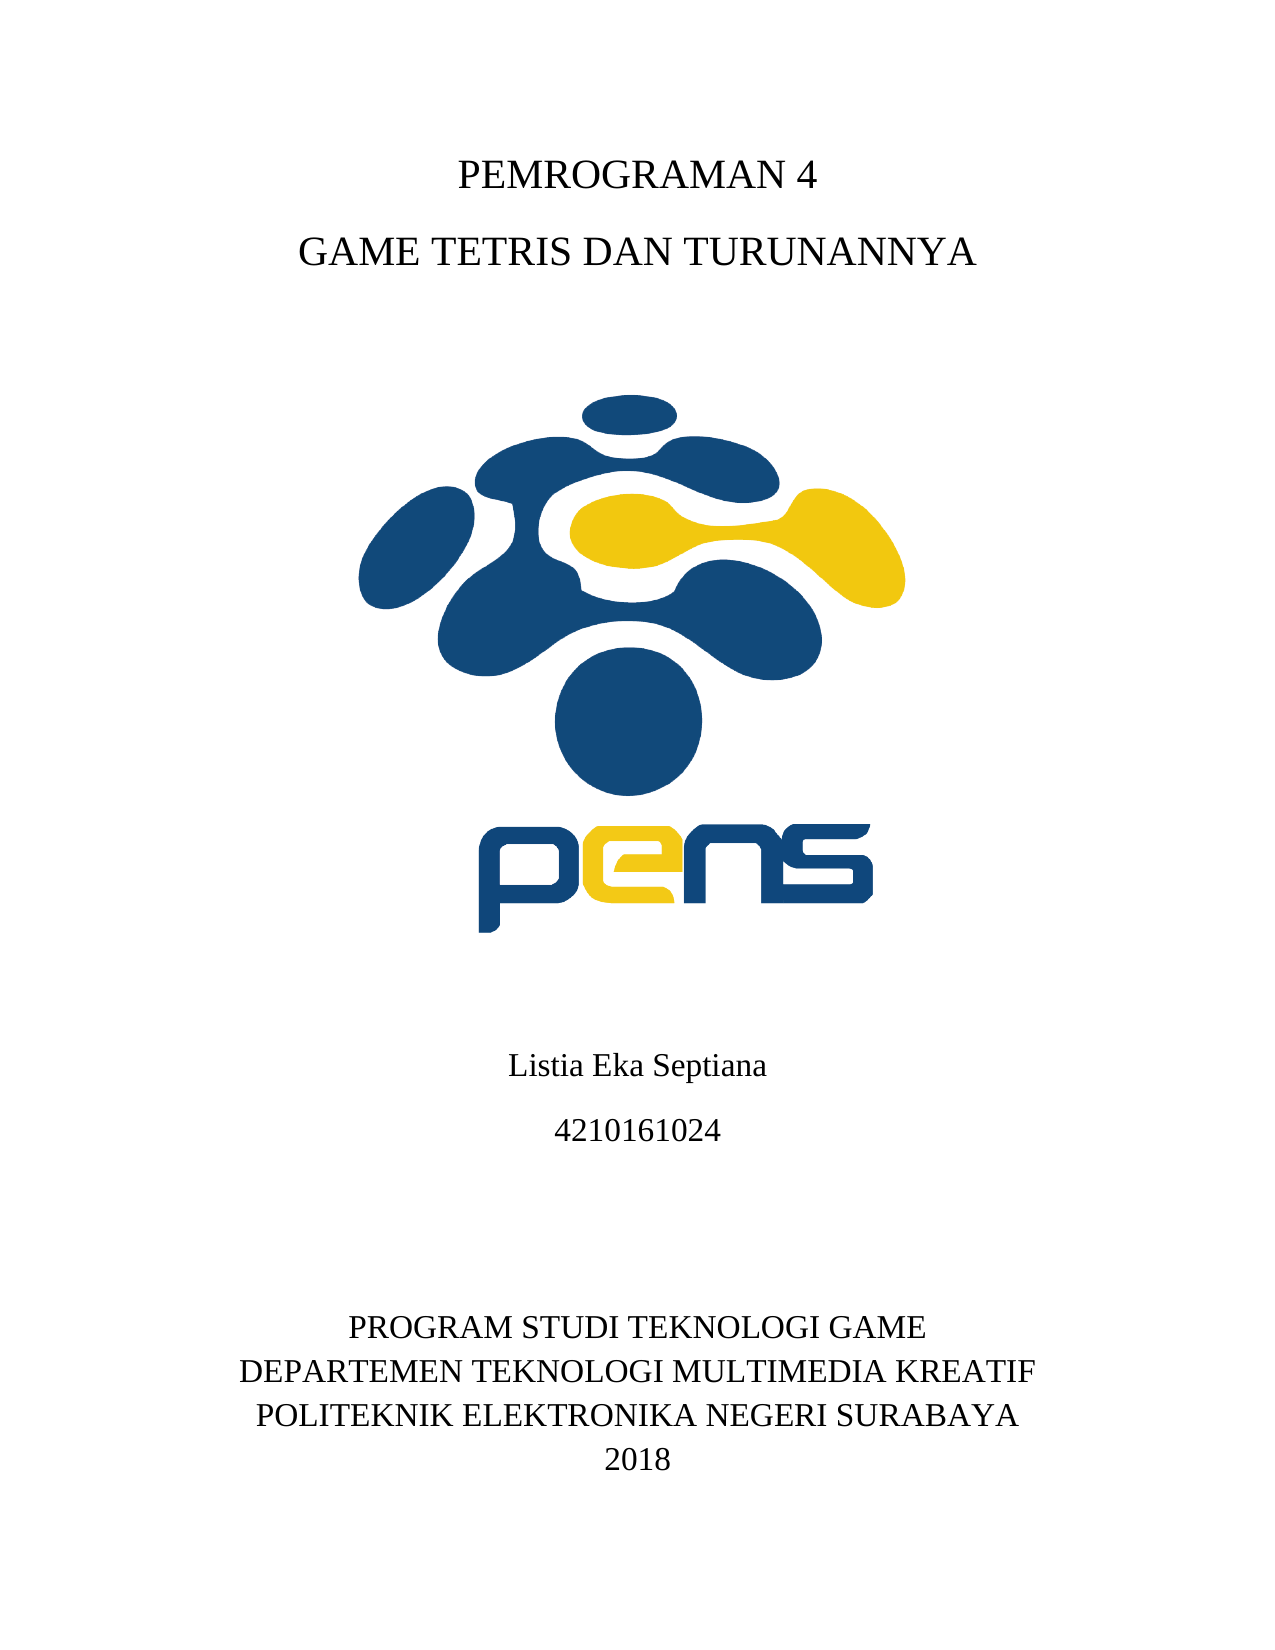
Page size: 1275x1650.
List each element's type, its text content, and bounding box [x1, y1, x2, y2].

text PEMROGRAMAN 4 [150, 150, 1125, 198]
picture [328, 372, 947, 956]
text 4210161024 [150, 1110, 1125, 1148]
text PROGRAM STUDI TEKNOLOGI GAME [150, 1307, 1125, 1345]
text POLITEKNIK ELEKTRONIKA NEGERI SURABAYA [150, 1395, 1125, 1433]
text GAME TETRIS DAN TURUNANNYA [150, 226, 1125, 274]
text Listia Eka Septiana [150, 1045, 1125, 1083]
text DEPARTEMEN TEKNOLOGI MULTIMEDIA KREATIF [150, 1351, 1125, 1389]
text 2018 [150, 1439, 1125, 1477]
